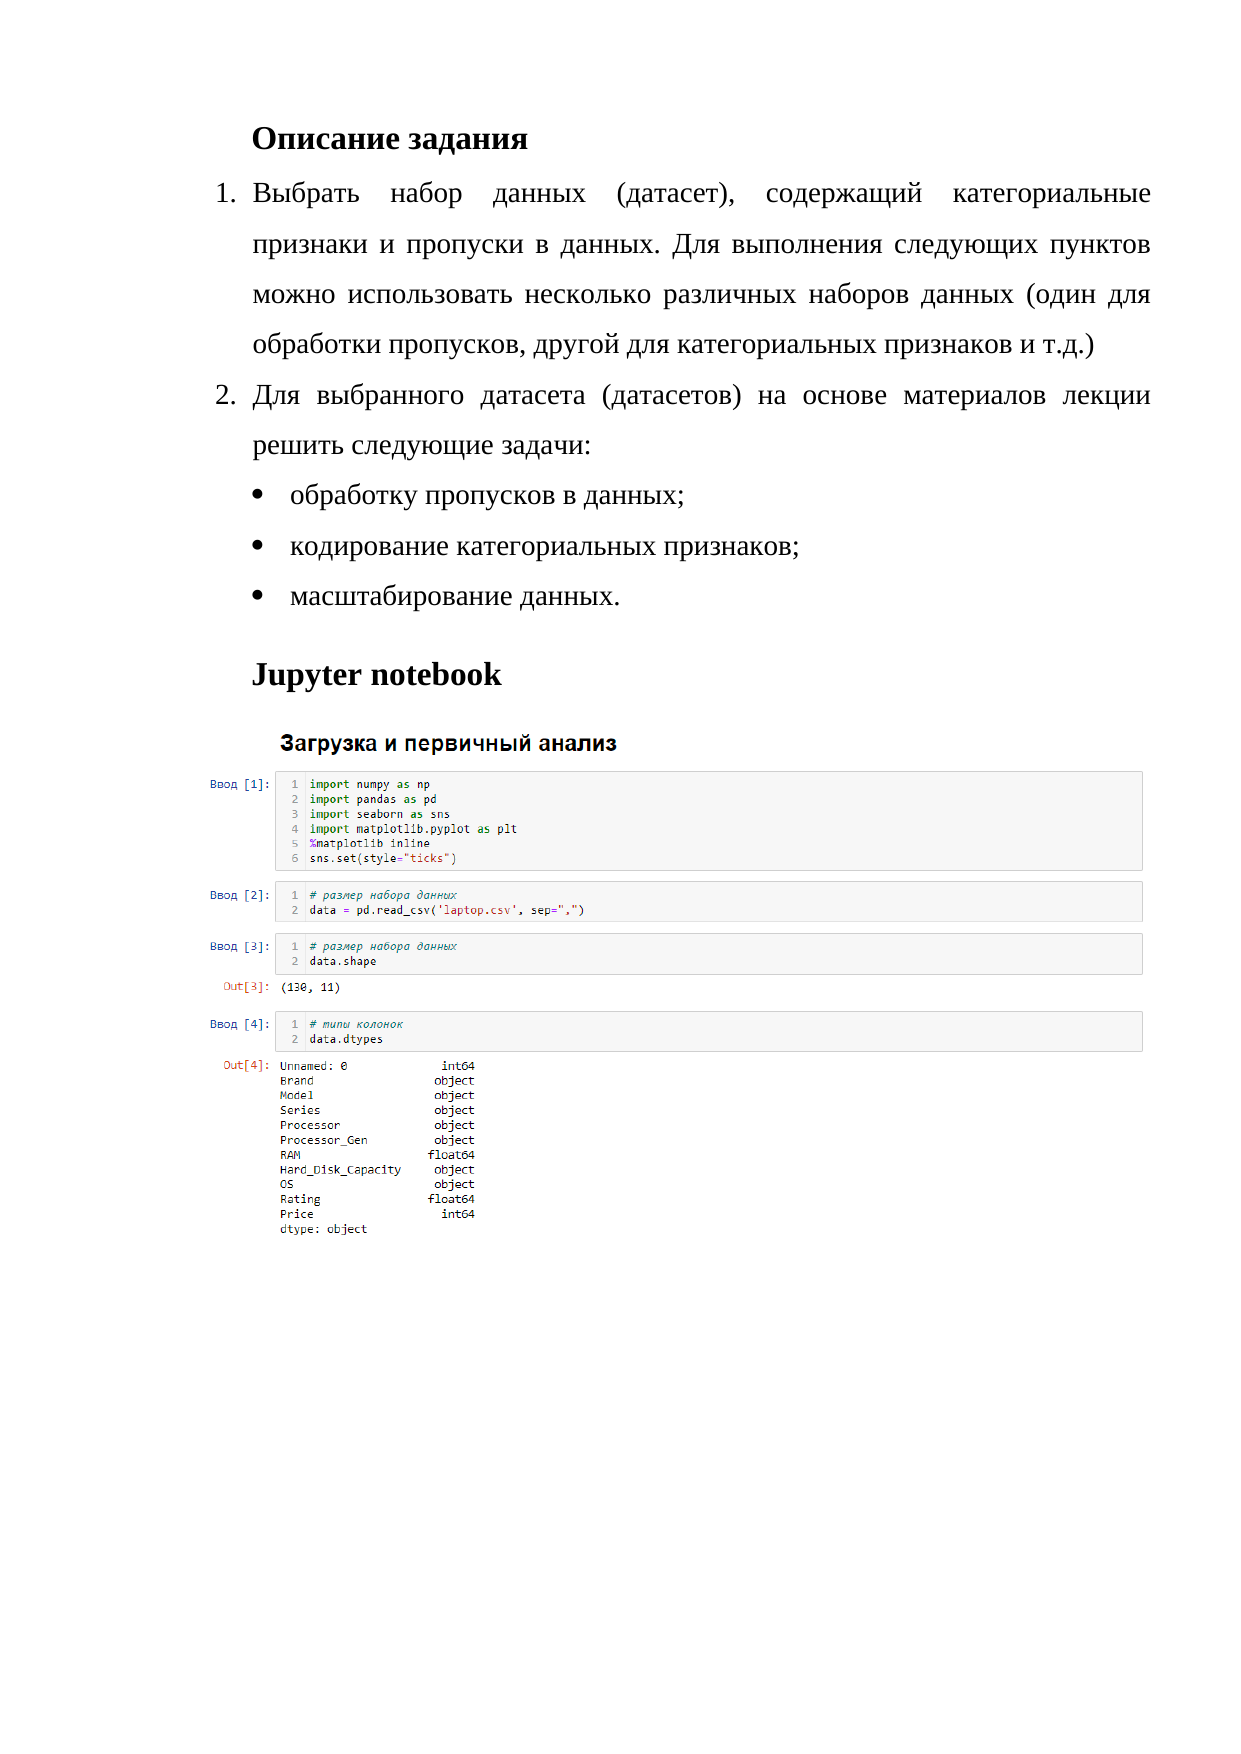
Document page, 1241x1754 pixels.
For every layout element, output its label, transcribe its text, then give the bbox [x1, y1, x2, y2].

subtitle Jupyter notebook [177, 654, 1152, 692]
picture [177, 711, 1152, 1241]
list Выбрать набор данных (датасет), содержащий категориальные признаки и пропуски в данных. Для выполнения следующих пунктов можно использовать несколько различных наборов данных (один для обработки пропусков, другой для категориальных признаков и т.д.) [215, 176, 1152, 360]
list обработку пропусков в данных; [252, 477, 1152, 511]
list Для выбранного датасета (датасетов) на основе материалов лекции решить следующие задачи: [215, 377, 1152, 461]
subtitle Описание задания [177, 118, 1152, 156]
list масштабирование данных. [252, 578, 1152, 612]
list кодирование категориальных признаков; [252, 528, 1152, 562]
